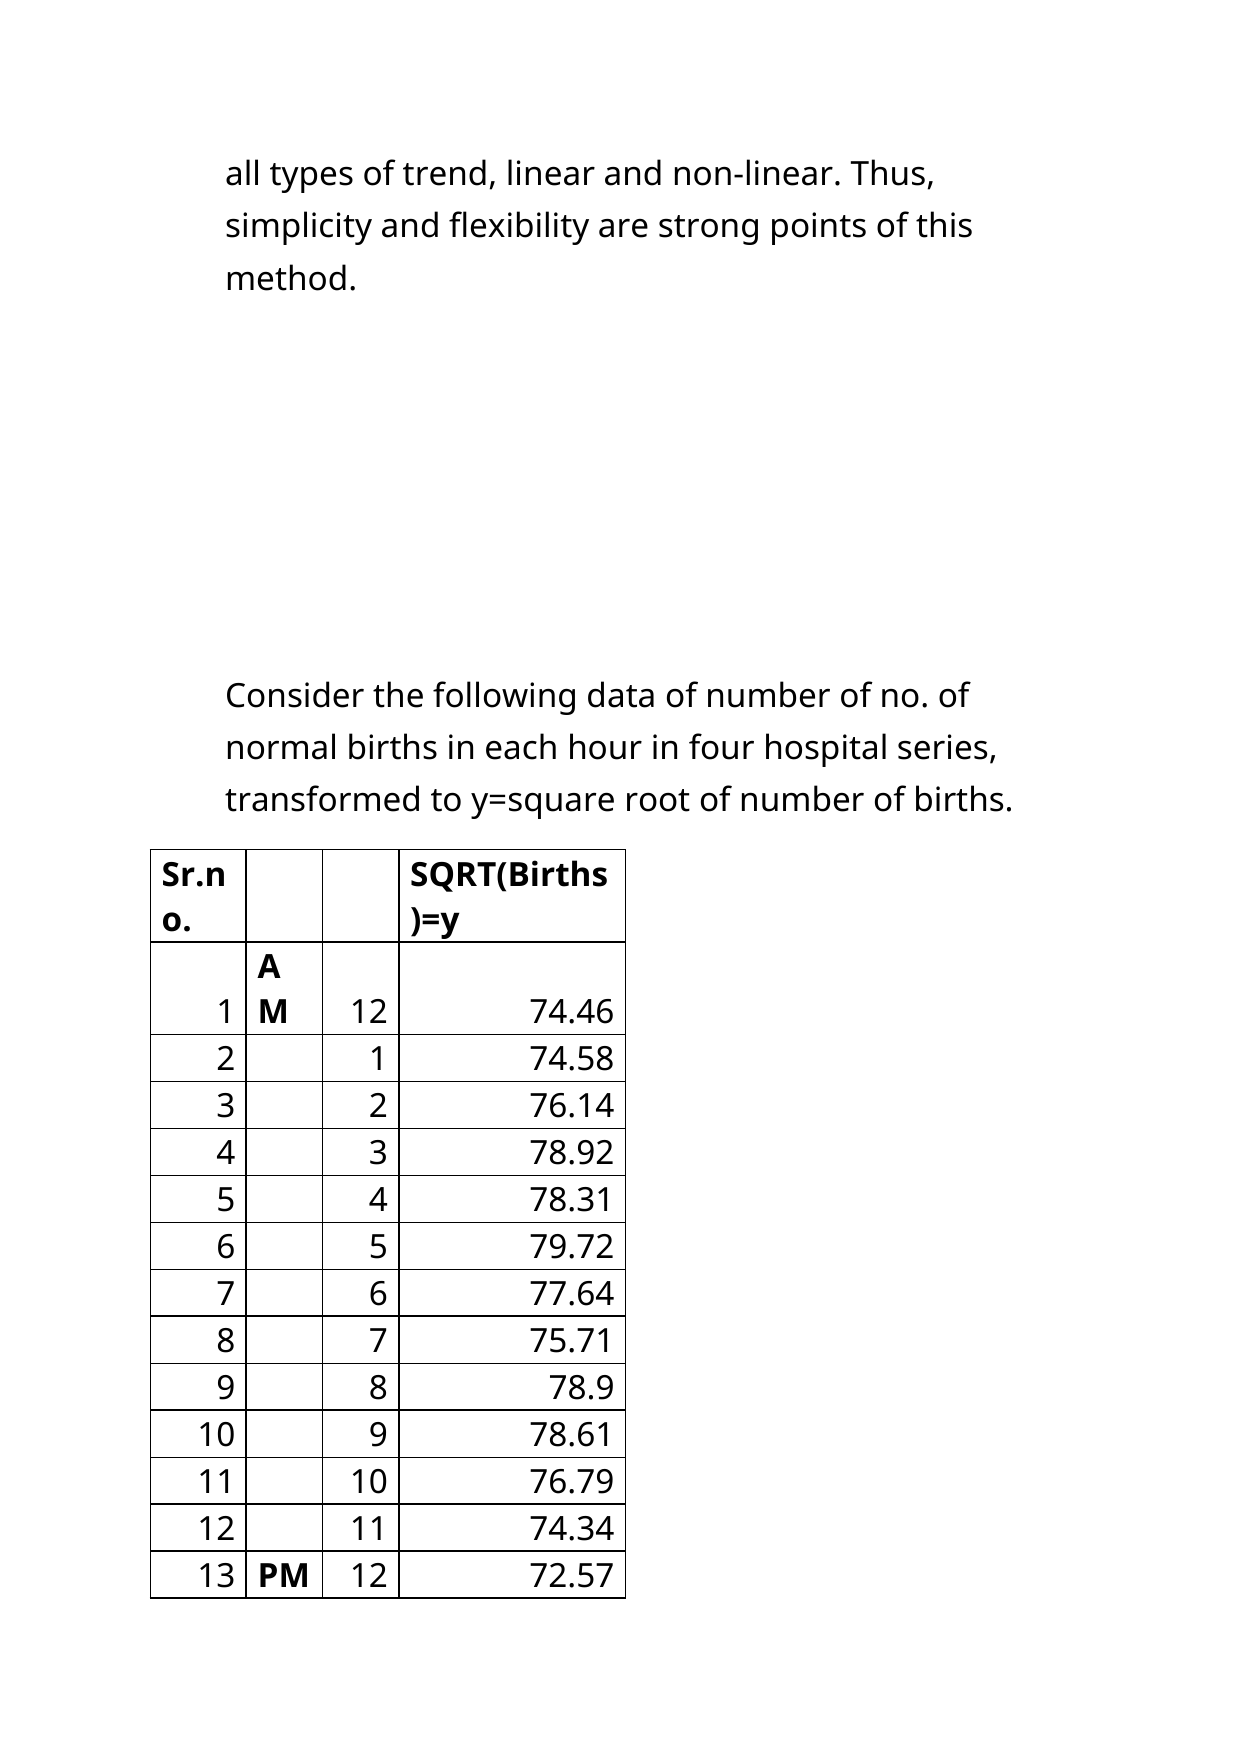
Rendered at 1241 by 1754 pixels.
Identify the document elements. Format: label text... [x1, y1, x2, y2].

table_cell [247, 1035, 322, 1081]
table_cell 78.31 [400, 1176, 625, 1221]
table_cell 6 [151, 1223, 245, 1268]
table_cell [247, 1317, 322, 1362]
table_cell 2 [323, 1082, 398, 1127]
table_cell 1 [151, 943, 245, 1033]
list Consider the following data of number of no. of normal births in each hour in four hospital series, transformed to y=square root of number of births. [225, 672, 1090, 822]
table_cell 76.14 [400, 1082, 625, 1127]
table_cell 12 [151, 1505, 245, 1550]
table_cell 74.58 [400, 1035, 625, 1081]
table_cell 3 [323, 1129, 398, 1174]
table_cell [247, 1270, 322, 1315]
table_cell 11 [151, 1458, 245, 1503]
table_cell 79.72 [400, 1223, 625, 1268]
table_cell 11 [323, 1505, 398, 1550]
table_cell [247, 1458, 322, 1503]
table_cell 4 [151, 1129, 245, 1174]
table_cell 5 [323, 1223, 398, 1268]
table_cell 10 [151, 1411, 245, 1456]
table_cell 9 [323, 1411, 398, 1456]
table_header [247, 850, 322, 941]
table_cell [247, 1176, 322, 1221]
table_cell [247, 1364, 322, 1409]
table_cell PM [247, 1552, 322, 1597]
table_cell 75.71 [400, 1317, 625, 1362]
table_cell 10 [323, 1458, 398, 1503]
table_cell 12 [323, 1552, 398, 1597]
table_cell 12 [323, 943, 398, 1033]
table_cell 72.57 [400, 1552, 625, 1597]
table_cell 13 [151, 1552, 245, 1597]
table_cell [247, 1411, 322, 1456]
table_header SQRT(Births)=y [400, 850, 625, 941]
table_cell 5 [151, 1176, 245, 1221]
table_cell 78.92 [400, 1129, 625, 1174]
table_cell 76.79 [400, 1458, 625, 1503]
table_cell 74.34 [400, 1505, 625, 1550]
table_header Sr.no. [151, 850, 245, 941]
table_cell 6 [323, 1270, 398, 1315]
table_cell 9 [151, 1364, 245, 1409]
table_cell [247, 1082, 322, 1127]
table_header [323, 850, 398, 941]
table_cell 77.64 [400, 1270, 625, 1315]
table_cell [247, 1223, 322, 1268]
table_cell 1 [323, 1035, 398, 1081]
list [225, 150, 1090, 300]
table_cell AM [247, 943, 322, 1033]
table_cell [247, 1129, 322, 1174]
table_cell 4 [323, 1176, 398, 1221]
table_cell 78.61 [400, 1411, 625, 1456]
table_cell 7 [151, 1270, 245, 1315]
table_cell [247, 1505, 322, 1550]
table_cell 74.46 [400, 943, 625, 1033]
table_cell 78.9 [400, 1364, 625, 1409]
table_cell 2 [151, 1035, 245, 1081]
table_cell 8 [323, 1364, 398, 1409]
table_cell 7 [323, 1317, 398, 1362]
table_cell 8 [151, 1317, 245, 1362]
table_cell 3 [151, 1082, 245, 1127]
